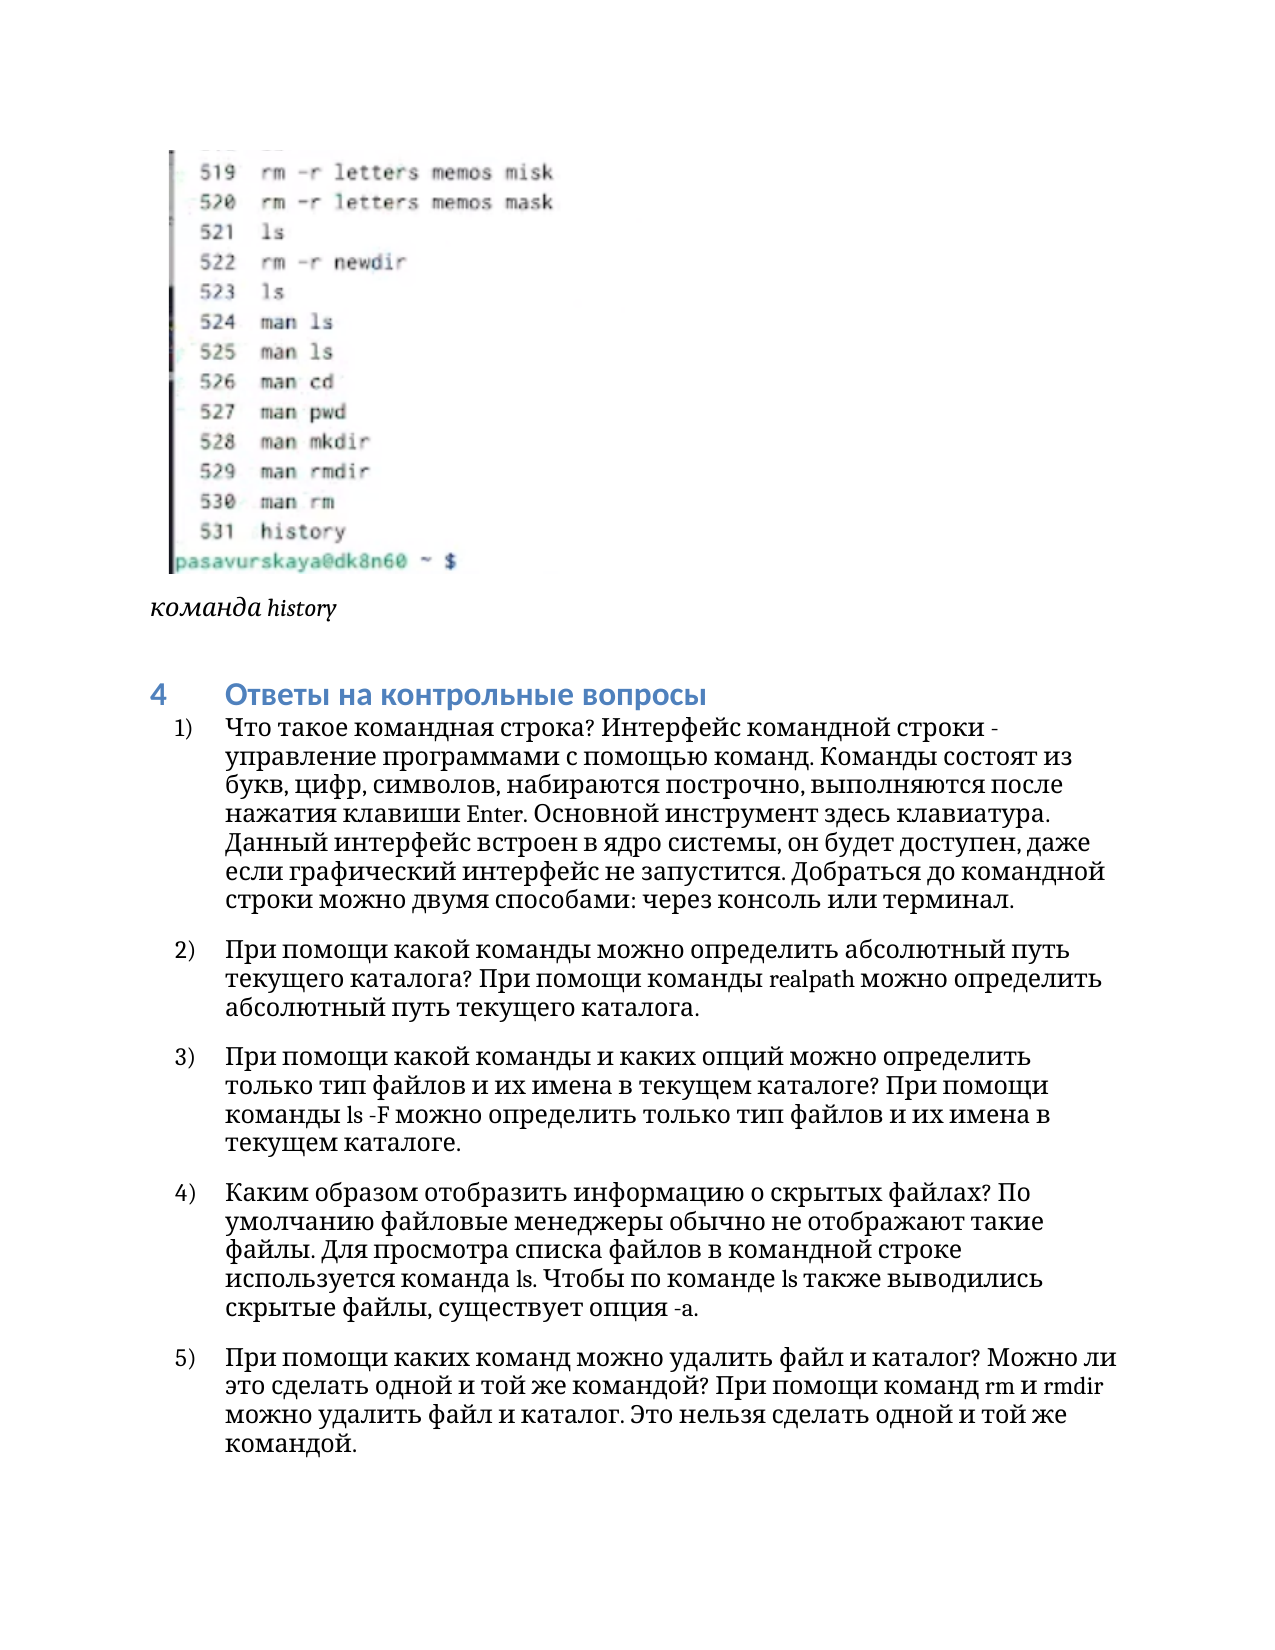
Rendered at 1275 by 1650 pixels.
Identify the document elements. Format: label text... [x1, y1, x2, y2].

subtitle 4 Ответы на контрольные вопросы [150, 673, 1125, 714]
list При помощи каких команд можно удалить файл и каталог? Можно ли это сделать одной и той же командой? При помощи команд rm и rmdir можно удалить файл и каталог. Это нельзя сделать одной и той же командой. [175, 1343, 1125, 1458]
list При помощи какой команды и каких опций можно определить только тип файлов и их имена в текущем каталоге? При помощи команды ls -F можно определить только тип файлов и их имена в текущем каталоге. [175, 1043, 1125, 1158]
picture [168, 150, 782, 574]
list Что такое командная строка? Интерфейс командной строки - управление программами с помощью команд. Команды состоят из букв, цифр, символов, набираются построчно, выполняются после нажатия клавиши Enter. Основной инструмент здесь клавиатура. Данный интерфейс встроен в ядро системы, он будет доступен, даже если графический интерфейс не запустится. Добраться до командной строки можно двумя способами: через консоль или терминал. [175, 714, 1125, 915]
list Каким образом отобразить информацию о скрытых файлах? По умолчанию файловые менеджеры обычно не отображают такие файлы. Для просмотра списка файлов в командной строке используется команда ls. Чтобы по команде ls также выводились скрытые файлы, существует опция -a. [175, 1179, 1125, 1323]
text команда history [150, 594, 1125, 623]
list При помощи какой команды можно определить абсолютный путь текущего каталога? При помощи команды realpath можно определить абсолютный путь текущего каталога. [175, 936, 1125, 1022]
